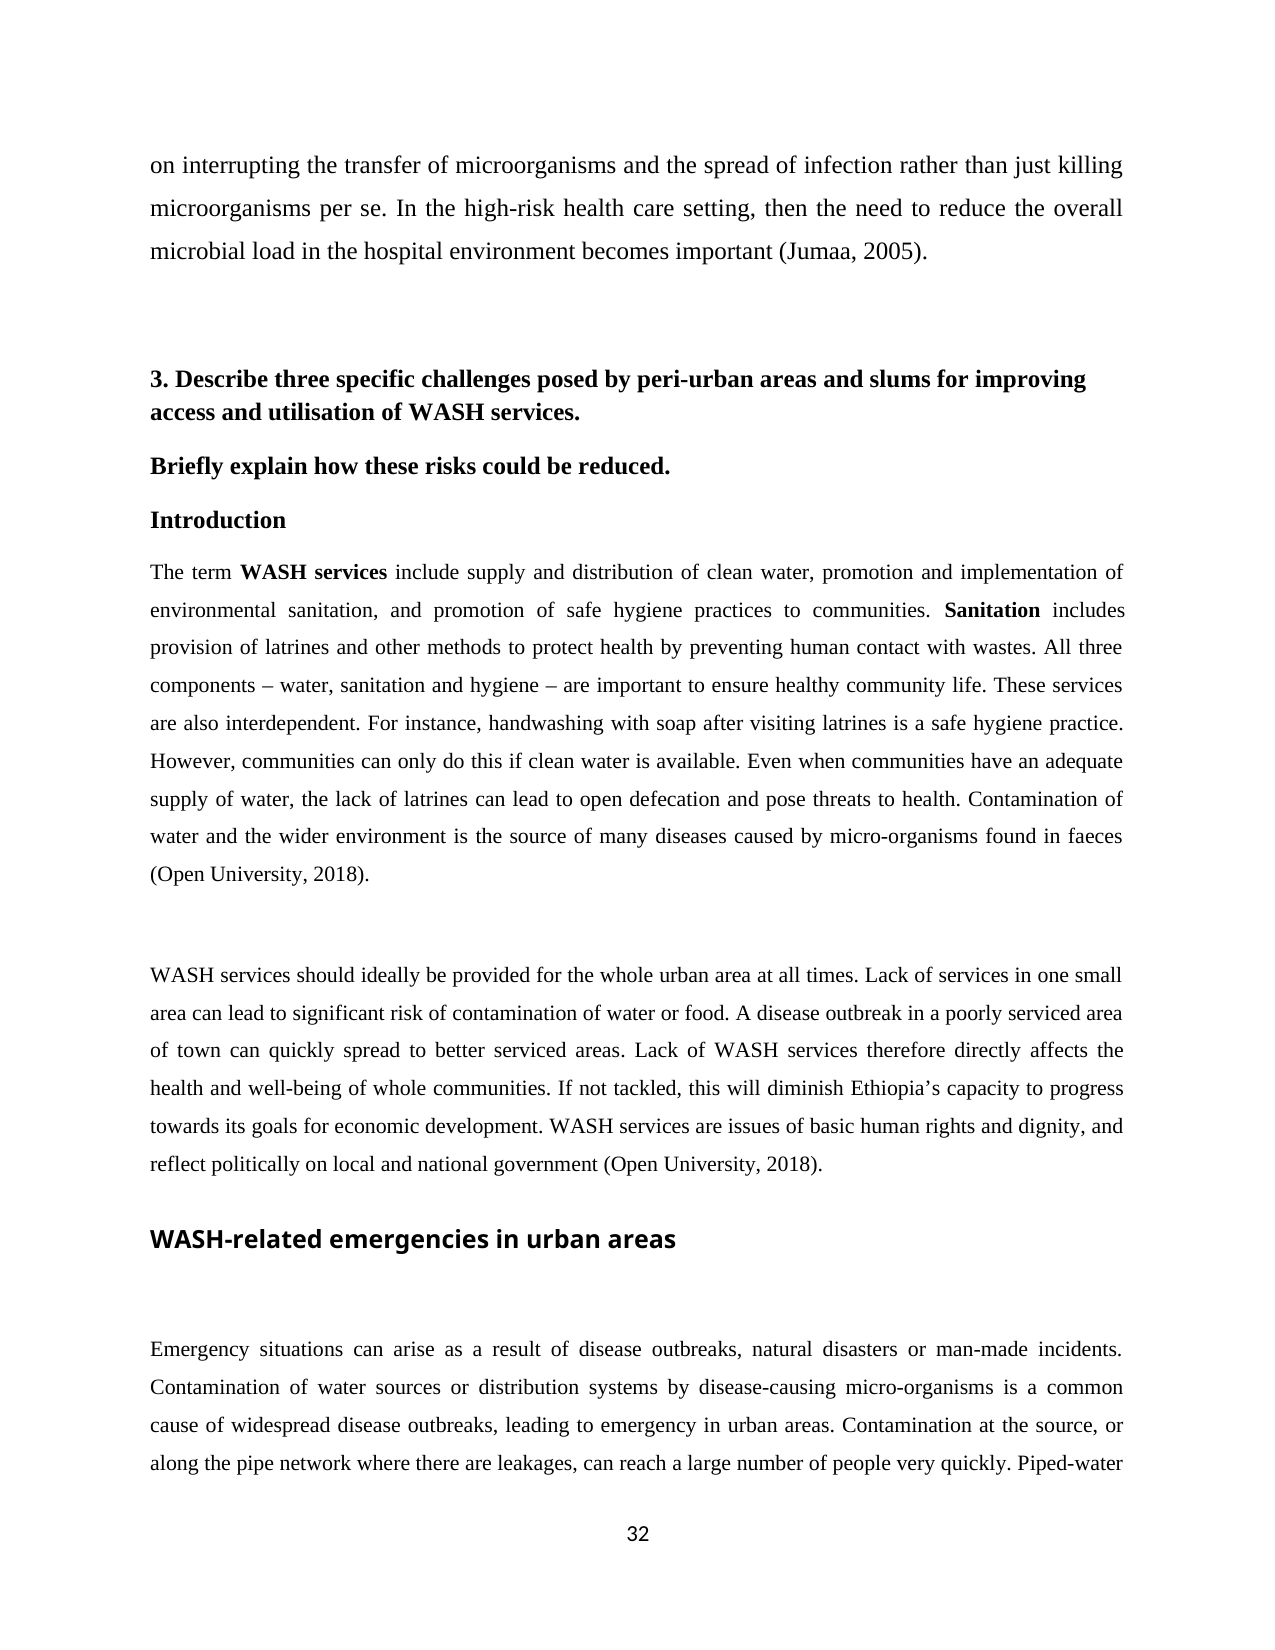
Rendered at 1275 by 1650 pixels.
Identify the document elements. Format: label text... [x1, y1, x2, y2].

text WASH services should ideally be provided for the whole urban area at all times. Lack of services in one small area can lead to significant risk of contamination of water or food. A disease outbreak in a poorly serviced area of town can quickly spread to better serviced areas. Lack of WASH services therefore directly affects the health and well-being of whole communities. If not tackled, this will diminish Ethiopia’s capacity to progress towards its goals for economic development. WASH services are issues of basic human rights and dignity, and reflect politically on local and national government (Open University, 2018). [150, 962, 1125, 1176]
text Introduction [150, 505, 1125, 534]
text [150, 1336, 1125, 1475]
text WASH-related emergencies in urban areas [150, 1222, 1125, 1256]
text Briefly explain how these risks could be reduced. [150, 451, 1125, 480]
text The term WASH services include supply and distribution of clean water, promotion and implementation of environmental sanitation, and promotion of safe hygiene practices to communities. Sanitation includes provision of latrines and other methods to protect health by preventing human contact with wastes. All three components – water, sanitation and hygiene – are important to ensure healthy community life. These services are also interdependent. For instance, handwashing with soap after visiting latrines is a safe hygiene practice. However, communities can only do this if clean water is available. Even when communities have an adequate supply of water, the lack of latrines can lead to open defecation and pose threats to health. Contamination of water and the wider environment is the source of many diseases caused by micro-organisms found in faeces (Open University, 2018). [150, 559, 1125, 886]
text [150, 150, 1125, 265]
text 3. Describe three specific challenges posed by peri-urban areas and slums for improving access and utilisation of WASH services. [150, 364, 1125, 426]
